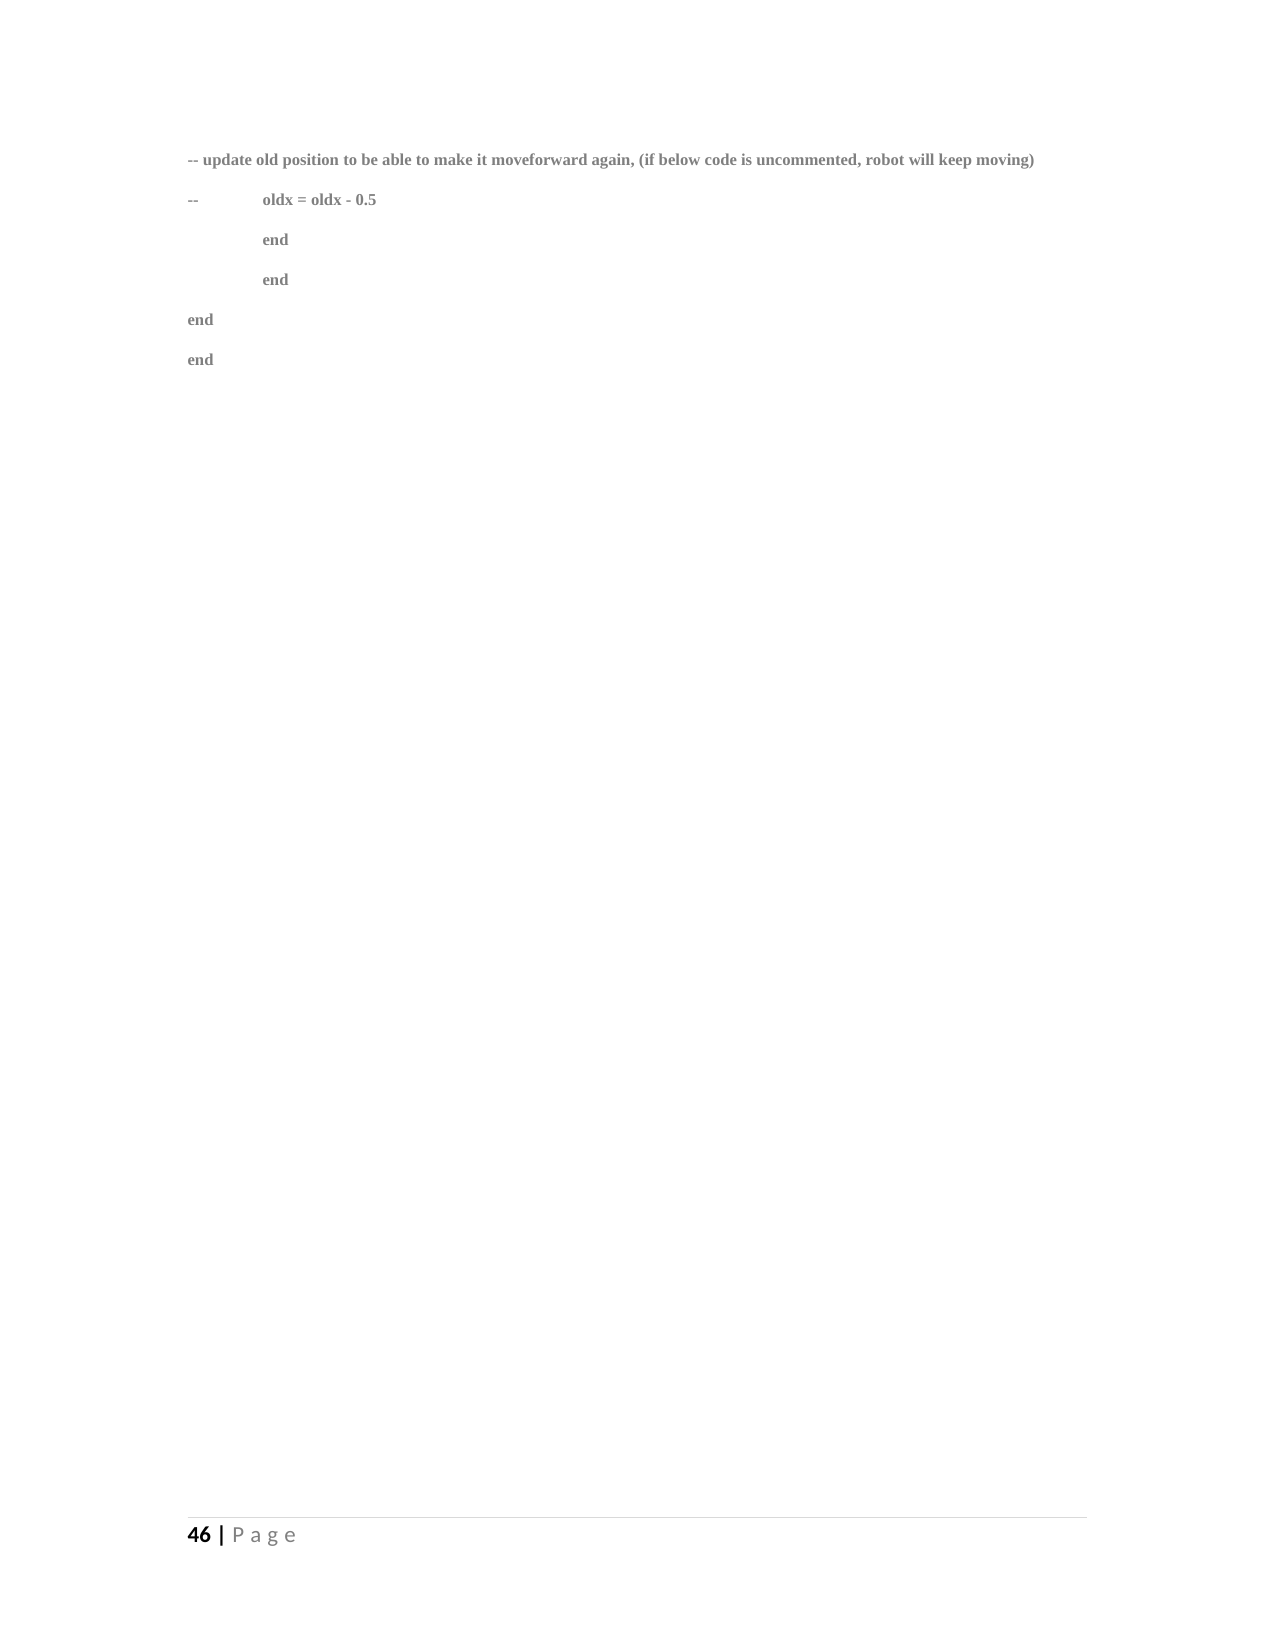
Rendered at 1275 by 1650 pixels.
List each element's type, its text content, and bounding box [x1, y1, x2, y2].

text end [187, 270, 1087, 289]
text end [187, 350, 1087, 369]
text end [187, 230, 1087, 249]
text -- oldx = oldx - 0.5 [187, 190, 1087, 209]
text end [187, 310, 1087, 329]
text -- update old position to be able to make it moveforward again, (if below code is uncommented, robot will keep moving) [187, 150, 1087, 169]
